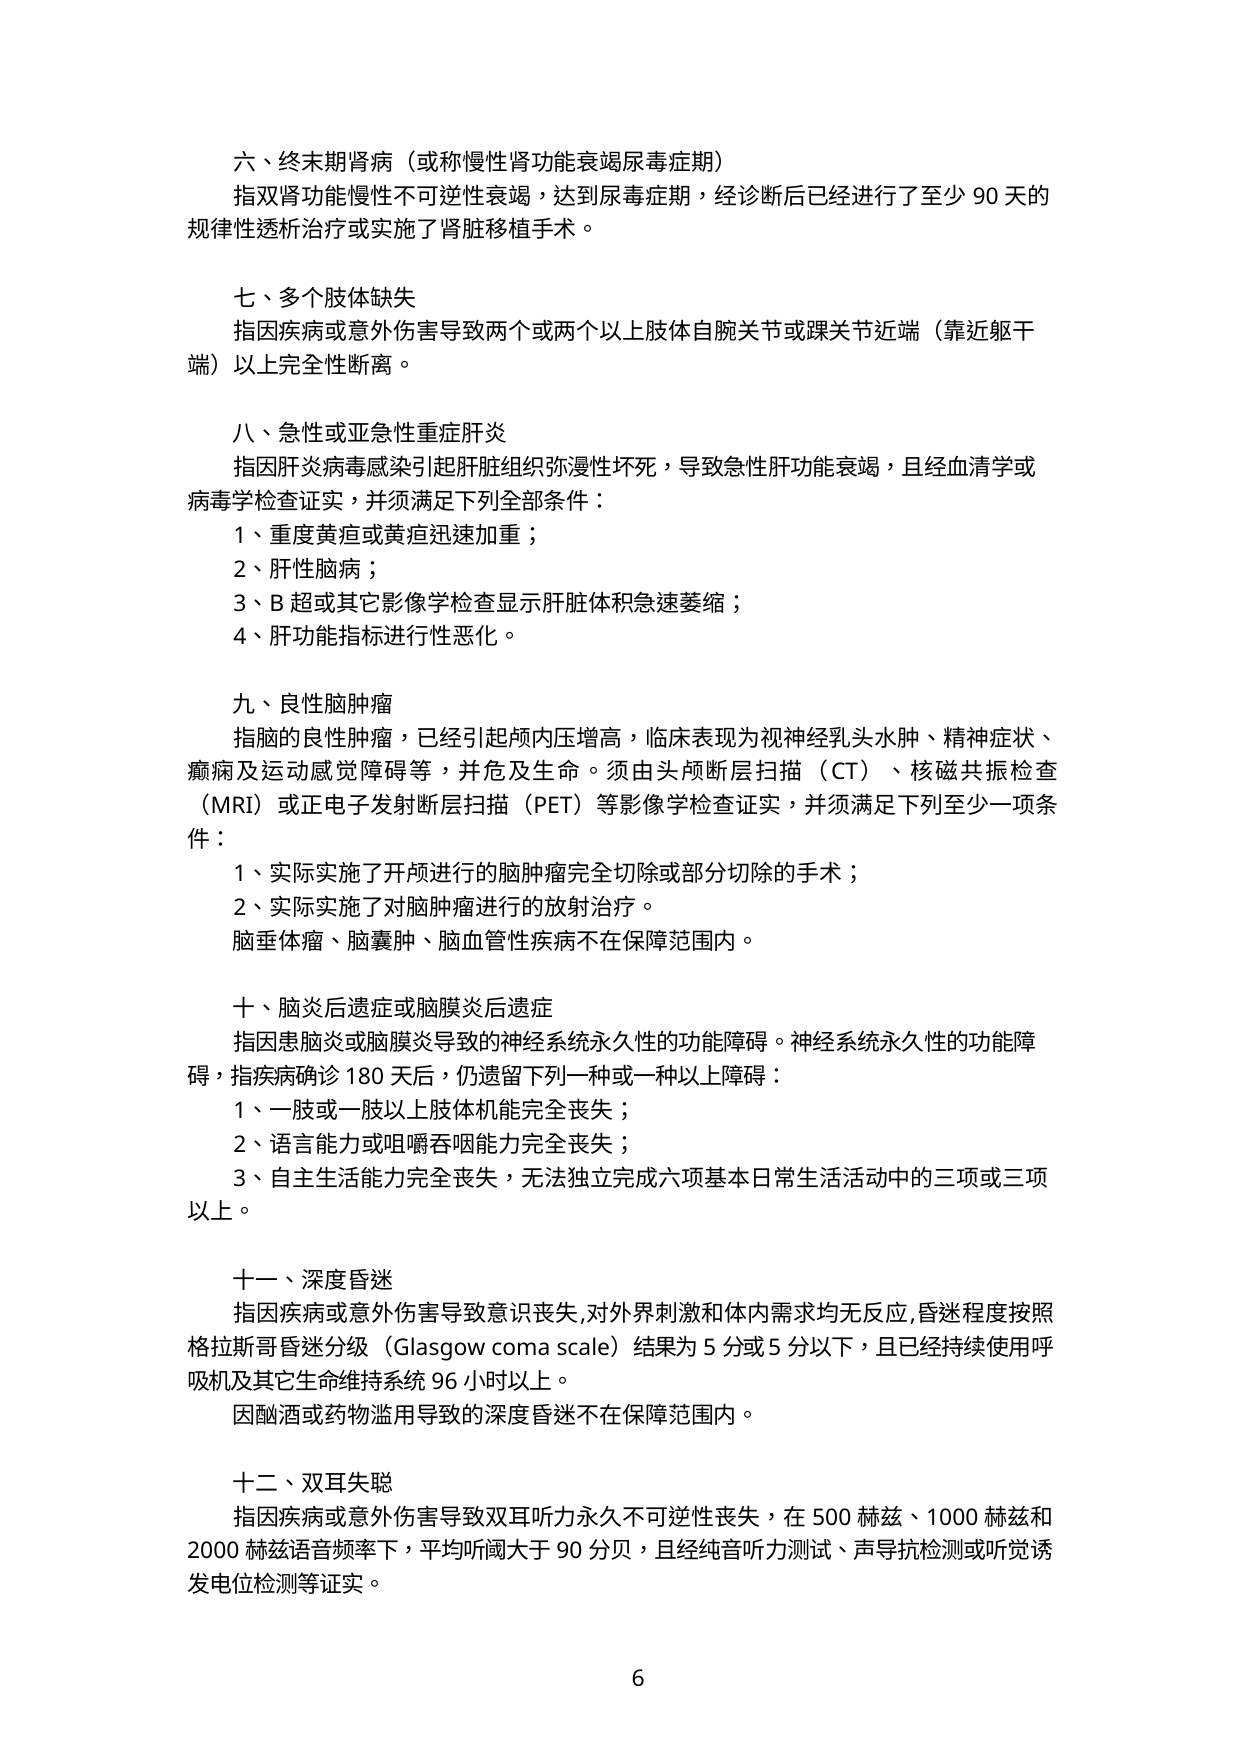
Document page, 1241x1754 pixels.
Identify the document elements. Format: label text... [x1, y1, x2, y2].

text 因酗酒或药物滥用导致的深度昏迷不在保障范围内。 [232, 1399, 1069, 1430]
text 指因疾病或意外伤害导致意识丧失,对外界刺激和体内需求均无反应,昏迷程度按照格拉斯哥昏迷分级（Glasgow coma scale）结果为 5 分或 5 分以下，且已经持续使用呼吸机及其它生命维持系统 96 小时以上。 [187, 1297, 1054, 1396]
text 指因疾病或意外伤害导致双耳听力永久不可逆性丧失，在 500 赫兹、1000 赫兹和 [233, 1500, 1069, 1532]
text 七、多个肢体缺失 [233, 282, 1069, 313]
text 指脑的良性肿瘤，已经引起颅内压增高，临床表现为视神经乳头水肿、精神症状、癫痫及运动感觉障碍等，并危及生命。须由头颅断层扫描（CT）、核磁共振检查（MRI）或正电子发射断层扫描（PET）等影像学检查证实，并须满足下列至少一项条件： [187, 722, 1059, 854]
text 指因肝炎病毒感染引起肝脏组织弥漫性坏死，导致急性肝功能衰竭，且经血清学或病毒学检查证实，并须满足下列全部条件： [187, 451, 1054, 516]
text 八、急性或亚急性重症肝炎 [232, 417, 1069, 448]
text 1、重度黄疸或黄疸迅速加重； [233, 519, 1069, 550]
text 指因患脑炎或脑膜炎导致的神经系统永久性的功能障碍。神经系统永久性的功能障碍，指疾病确诊 180 天后，仍遗留下列一种或一种以上障碍： [187, 1026, 1054, 1091]
text 指因疾病或意外伤害导致两个或两个以上肢体自腕关节或踝关节近端（靠近躯干端）以上完全性断离。 [187, 315, 1054, 380]
text 3、B 超或其它影像学检查显示肝脏体积急速萎缩； [233, 587, 1069, 618]
text 1、实际实施了开颅进行的脑肿瘤完全切除或部分切除的手术； [233, 857, 1069, 888]
text 六、终末期肾病（或称慢性肾功能衰竭尿毒症期） [233, 146, 1069, 177]
text 1、一肢或一肢以上肢体机能完全丧失； [233, 1094, 1069, 1125]
text 十、脑炎后遗症或脑膜炎后遗症 [232, 992, 1069, 1023]
text 脑垂体瘤、脑囊肿、脑血管性疾病不在保障范围内。 [232, 925, 1069, 956]
text 2、肝性脑病； [233, 553, 1069, 584]
text 4、肝功能指标进行性恶化。 [233, 620, 1069, 652]
text 九、良性脑肿瘤 [232, 688, 1069, 719]
text 3、自主生活能力完全丧失，无法独立完成六项基本日常生活活动中的三项或三项以上。 [187, 1162, 1053, 1227]
text 十二、双耳失聪 [232, 1467, 1069, 1498]
text 十一、深度昏迷 [232, 1263, 1069, 1295]
text 2、实际实施了对脑肿瘤进行的放射治疗。 [233, 891, 1069, 922]
text 2、语言能力或咀嚼吞咽能力完全丧失； [233, 1128, 1069, 1159]
text 指双肾功能慢性不可逆性衰竭，达到尿毒症期，经诊断后已经进行了至少 90 天的规律性透析治疗或实施了肾脏移植手术。 [187, 179, 1058, 244]
text 2000 赫兹语音频率下，平均听阈大于 90 分贝，且经纯音听力测试、声导抗检测或听觉诱发电位检测等证实。 [187, 1534, 1053, 1599]
